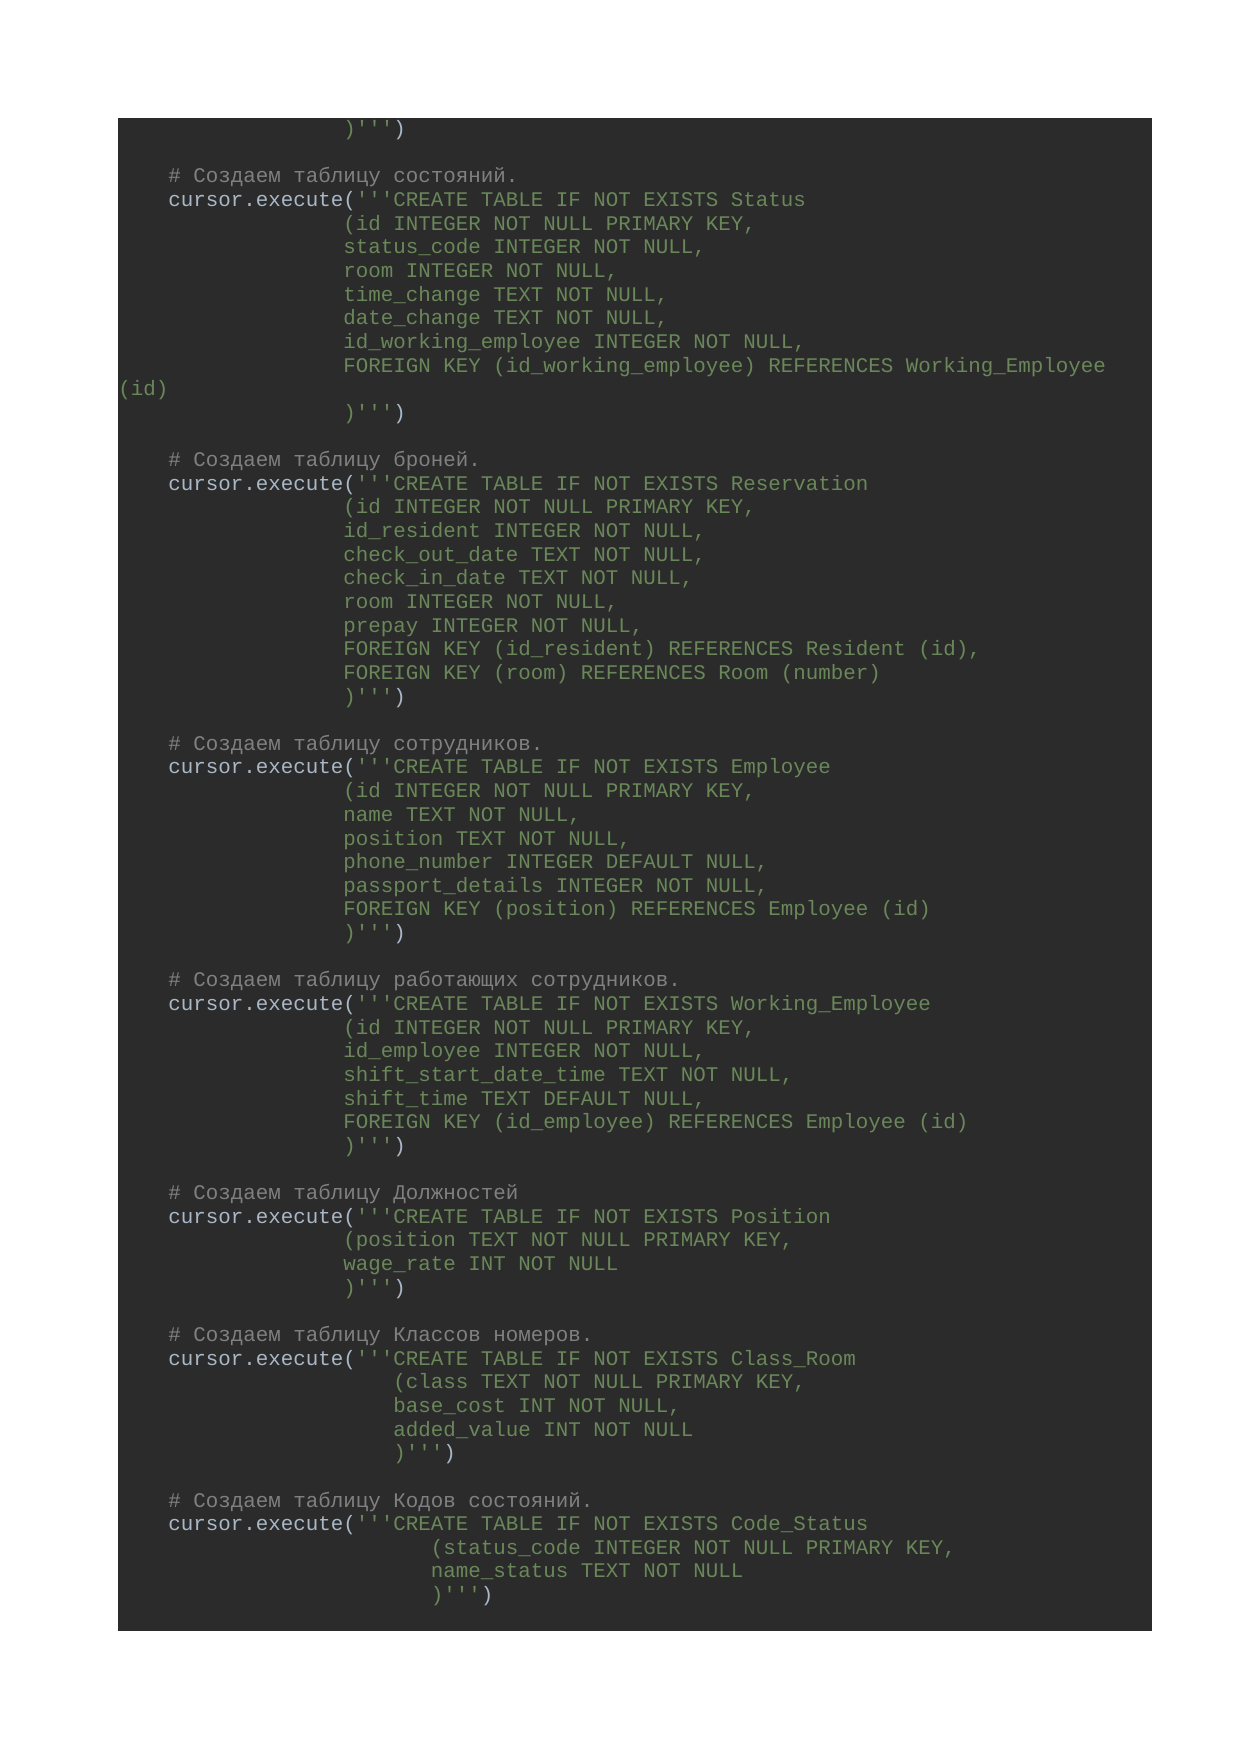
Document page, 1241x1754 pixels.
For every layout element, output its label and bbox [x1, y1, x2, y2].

text [118, 118, 1152, 1631]
